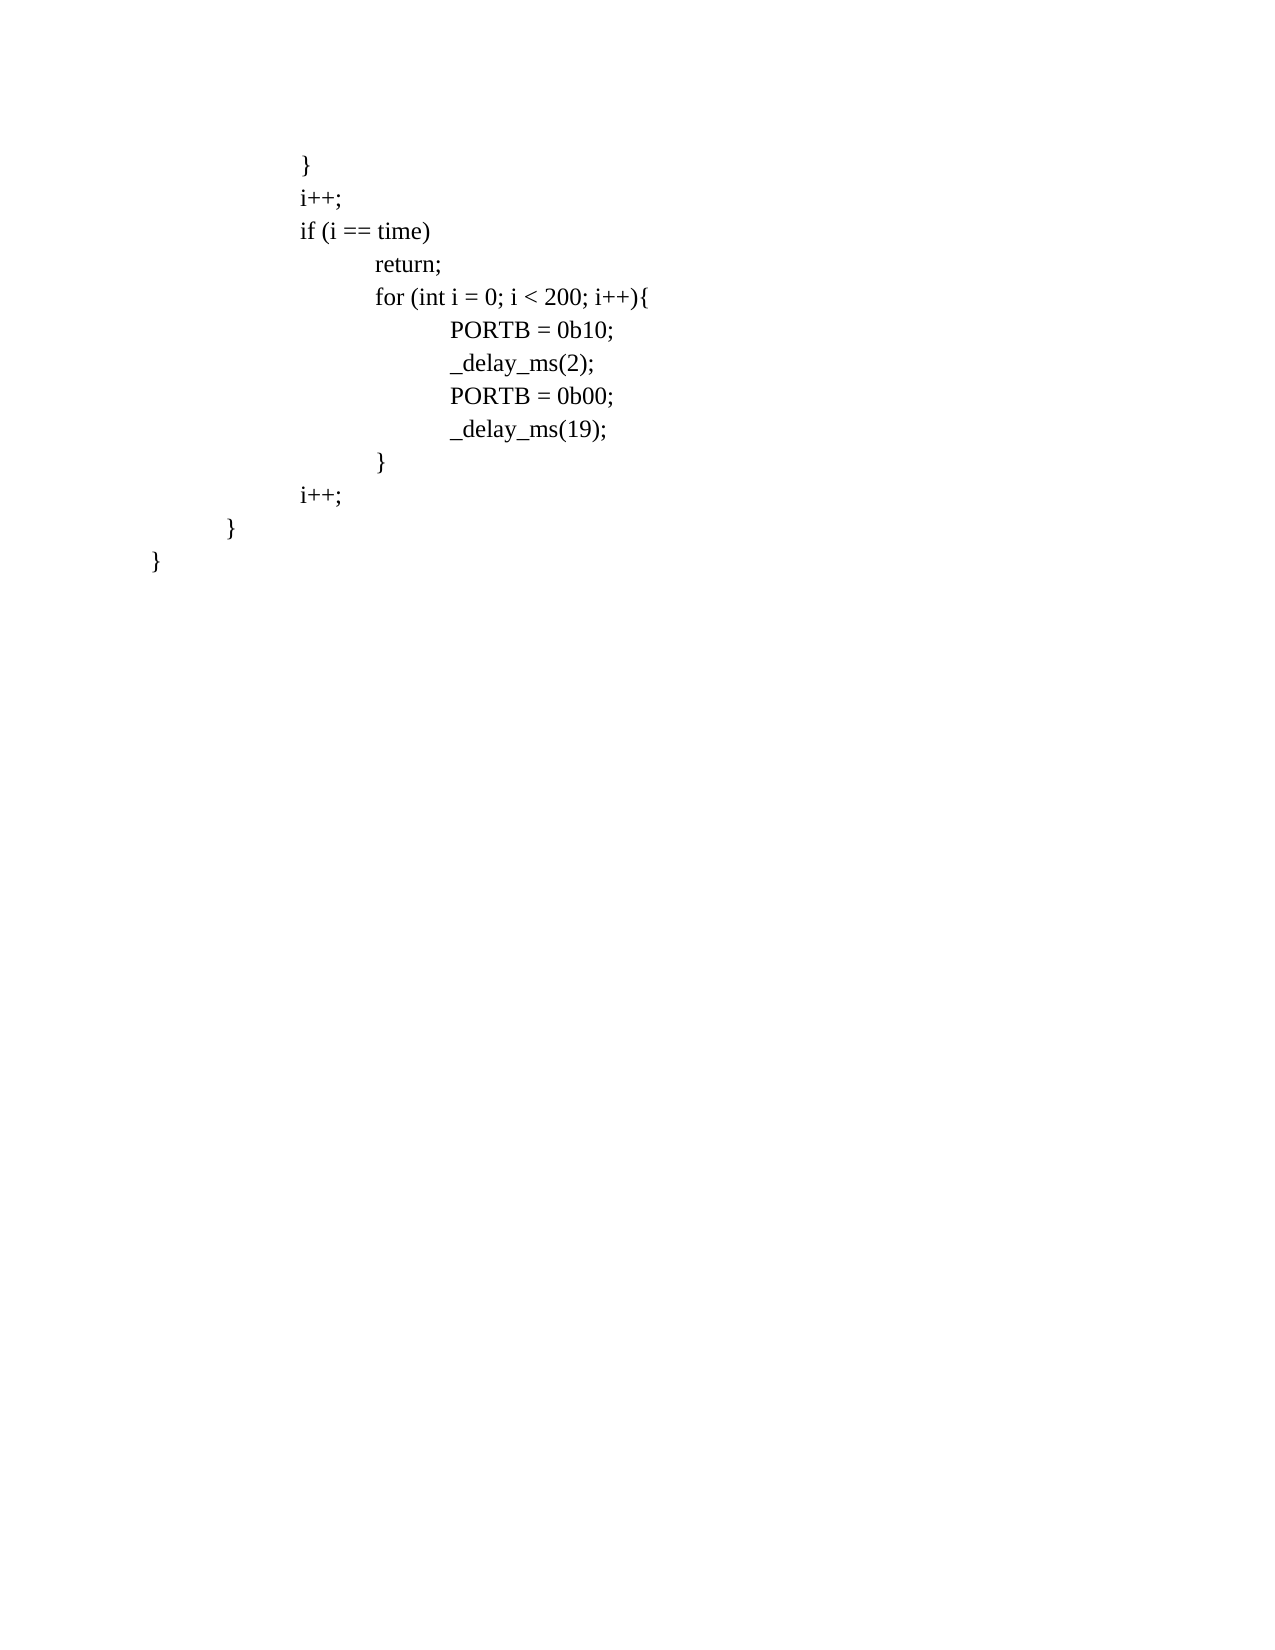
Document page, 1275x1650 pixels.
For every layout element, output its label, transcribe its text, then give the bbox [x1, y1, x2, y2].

text } [150, 513, 1125, 542]
text if (i == time) [150, 216, 1125, 245]
text return; [150, 249, 1125, 278]
text i++; [150, 183, 1125, 212]
text PORTB = 0b10; [150, 315, 1125, 344]
text } [150, 447, 1125, 476]
text } [150, 150, 1125, 179]
text for (int i = 0; i < 200; i++){ [150, 282, 1125, 311]
text } [150, 546, 1125, 575]
text _delay_ms(19); [150, 414, 1125, 443]
text i++; [150, 480, 1125, 509]
text PORTB = 0b00; [150, 381, 1125, 410]
text _delay_ms(2); [150, 348, 1125, 377]
